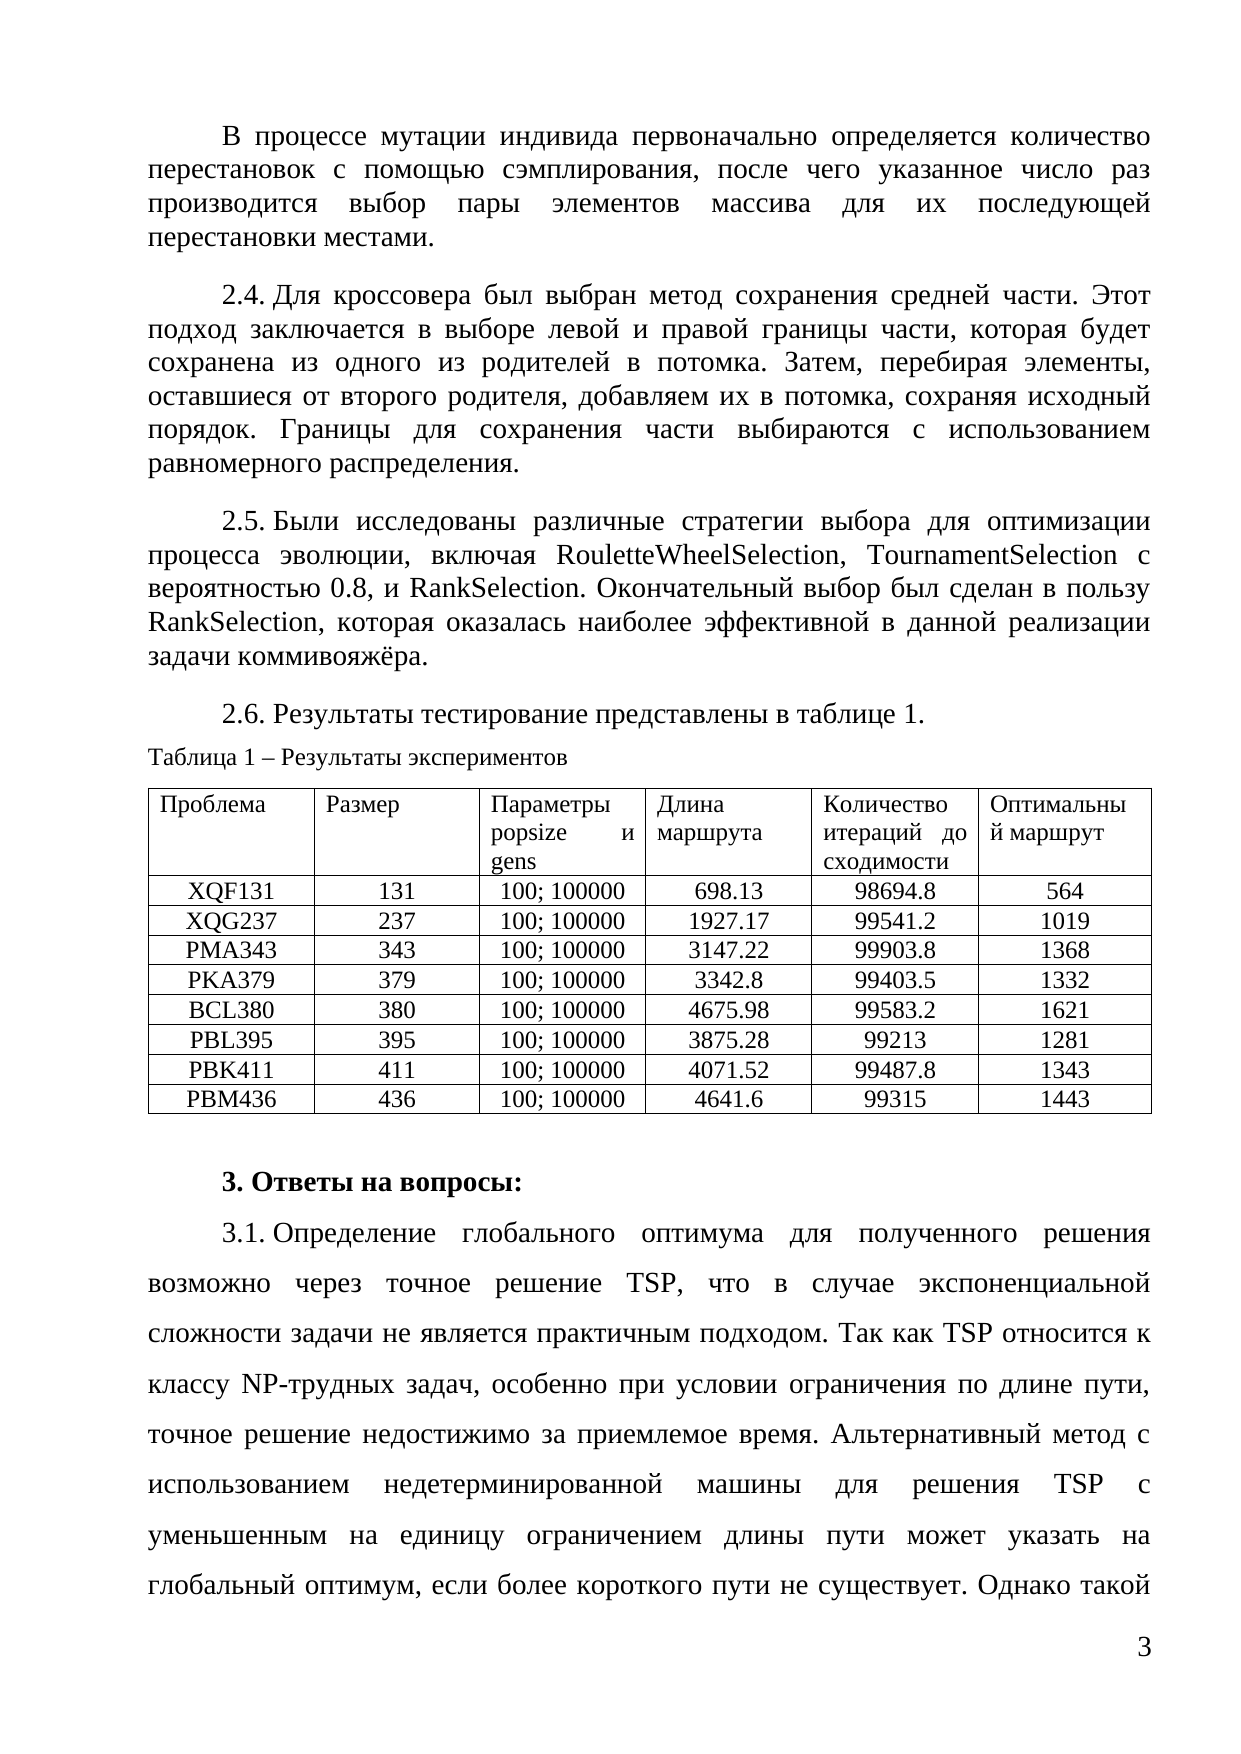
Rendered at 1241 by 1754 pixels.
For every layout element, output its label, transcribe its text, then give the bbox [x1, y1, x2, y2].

table_header Параметры popsize и gens [480, 789, 645, 875]
table_cell 380 [315, 995, 479, 1024]
table_cell 100; 100000 [480, 995, 645, 1024]
table_cell 100; 100000 [480, 906, 645, 934]
subtitle Были исследованы различные стратегии выбора для оптимизации процесса эволюции, включая RouletteWheelSelection, TournamentSelection с вероятностью 0.8, и RankSelection. Окончательный выбор был сделан в пользу RankSelection, которая оказалась наиболее эффективной в данной реализации задачи коммивояжёра. [148, 503, 1152, 671]
table_cell 4641.6 [646, 1085, 811, 1113]
subtitle Для кроссовера был выбран метод сохранения средней части. Этот подход заключается в выборе левой и правой границы части, которая будет сохранена из одного из родителей в потомка. Затем, перебирая элементы, оставшиеся от второго родителя, добавляем их в потомка, сохраняя исходный порядок. Границы для сохранения части выбираются с использованием равномерного распределения. [148, 277, 1152, 478]
table_cell BCL380 [149, 995, 314, 1024]
table_cell 4071.52 [646, 1055, 811, 1083]
table_cell 395 [315, 1025, 479, 1054]
table_cell PMA343 [149, 936, 314, 964]
table_cell 99403.5 [812, 965, 978, 994]
table_cell 237 [315, 906, 479, 934]
table_cell 1281 [979, 1025, 1151, 1054]
table_cell 1332 [979, 965, 1151, 994]
table_cell 100; 100000 [480, 936, 645, 964]
table_cell 1621 [979, 995, 1151, 1024]
table_cell 1368 [979, 936, 1151, 964]
table_cell 99541.2 [812, 906, 978, 934]
table_cell 3147.22 [646, 936, 811, 964]
table_cell 1019 [979, 906, 1151, 934]
subtitle Ответы на вопросы: [148, 1164, 1152, 1198]
table_cell 99315 [812, 1085, 978, 1113]
table_cell 100; 100000 [480, 1055, 645, 1083]
table_cell 3875.28 [646, 1025, 811, 1054]
table_cell 99213 [812, 1025, 978, 1054]
table_cell 564 [979, 876, 1151, 905]
table_cell 99903.8 [812, 936, 978, 964]
table_cell XQG237 [149, 906, 314, 934]
table_header Размер [315, 789, 479, 875]
table_cell 1927.17 [646, 906, 811, 934]
table_header Длина маршрута [646, 789, 811, 875]
table_cell XQF131 [149, 876, 314, 905]
table_cell 4675.98 [646, 995, 811, 1024]
table_cell PBK411 [149, 1055, 314, 1083]
table_cell 99583.2 [812, 995, 978, 1024]
table_header Проблема [149, 789, 314, 875]
table_cell 1343 [979, 1055, 1151, 1083]
table_cell 343 [315, 936, 479, 964]
table_cell PBL395 [149, 1025, 314, 1054]
table_cell 100; 100000 [480, 1025, 645, 1054]
table_cell 100; 100000 [480, 876, 645, 905]
subtitle В процессе мутации индивида первоначально определяется количество перестановок с помощью сэмплирования, после чего указанное число раз производится выбор пары элементов массива для их последующей перестановки местами. [148, 118, 1152, 252]
table_cell 98694.8 [812, 876, 978, 905]
table_cell 3342.8 [646, 965, 811, 994]
table_cell 436 [315, 1085, 479, 1113]
table_cell 131 [315, 876, 479, 905]
table_cell 698.13 [646, 876, 811, 905]
table_cell 411 [315, 1055, 479, 1083]
table_cell PBM436 [149, 1085, 314, 1113]
text Таблица 1 – Результаты экспериментов [148, 742, 1152, 771]
table_cell 100; 100000 [480, 1085, 645, 1113]
table_cell 379 [315, 965, 479, 994]
table_header Оптимальный маршрут [979, 789, 1151, 875]
table_cell 99487.8 [812, 1055, 978, 1083]
table_cell PKA379 [149, 965, 314, 994]
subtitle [148, 1215, 1152, 1601]
table_cell 1443 [979, 1085, 1151, 1113]
table_header Количество итераций до сходимости [812, 789, 978, 875]
table_cell 100; 100000 [480, 965, 645, 994]
subtitle Результаты тестирование представлены в таблице 1. [148, 696, 1152, 730]
